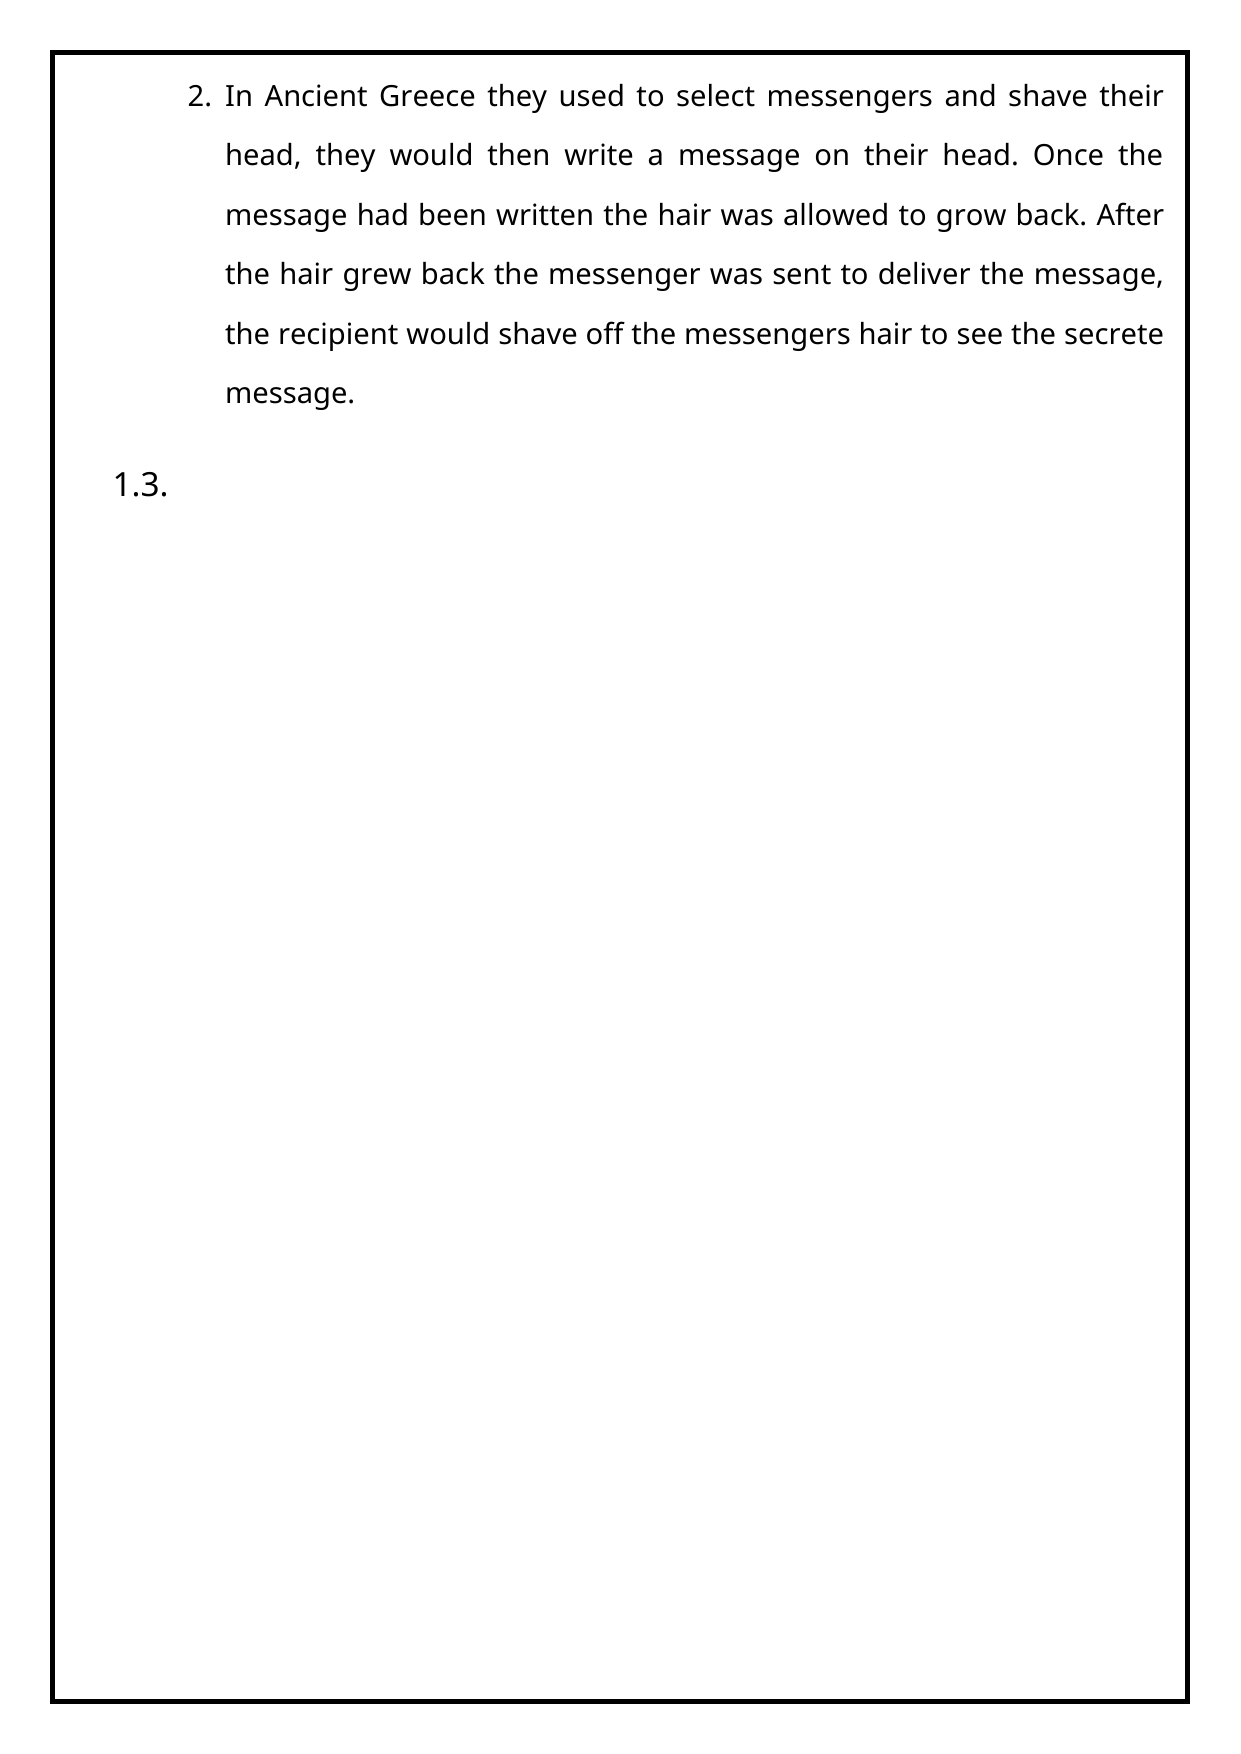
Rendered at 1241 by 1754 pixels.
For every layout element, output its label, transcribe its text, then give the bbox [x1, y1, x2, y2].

list In Ancient Greece they used to select messengers and shave their head, they would then write a message on their head. Once the message had been written the hair was allowed to grow back. After the hair grew back the messenger was sent to deliver the message, the recipient would shave off the messengers hair to see the secrete message. [187, 75, 1165, 412]
